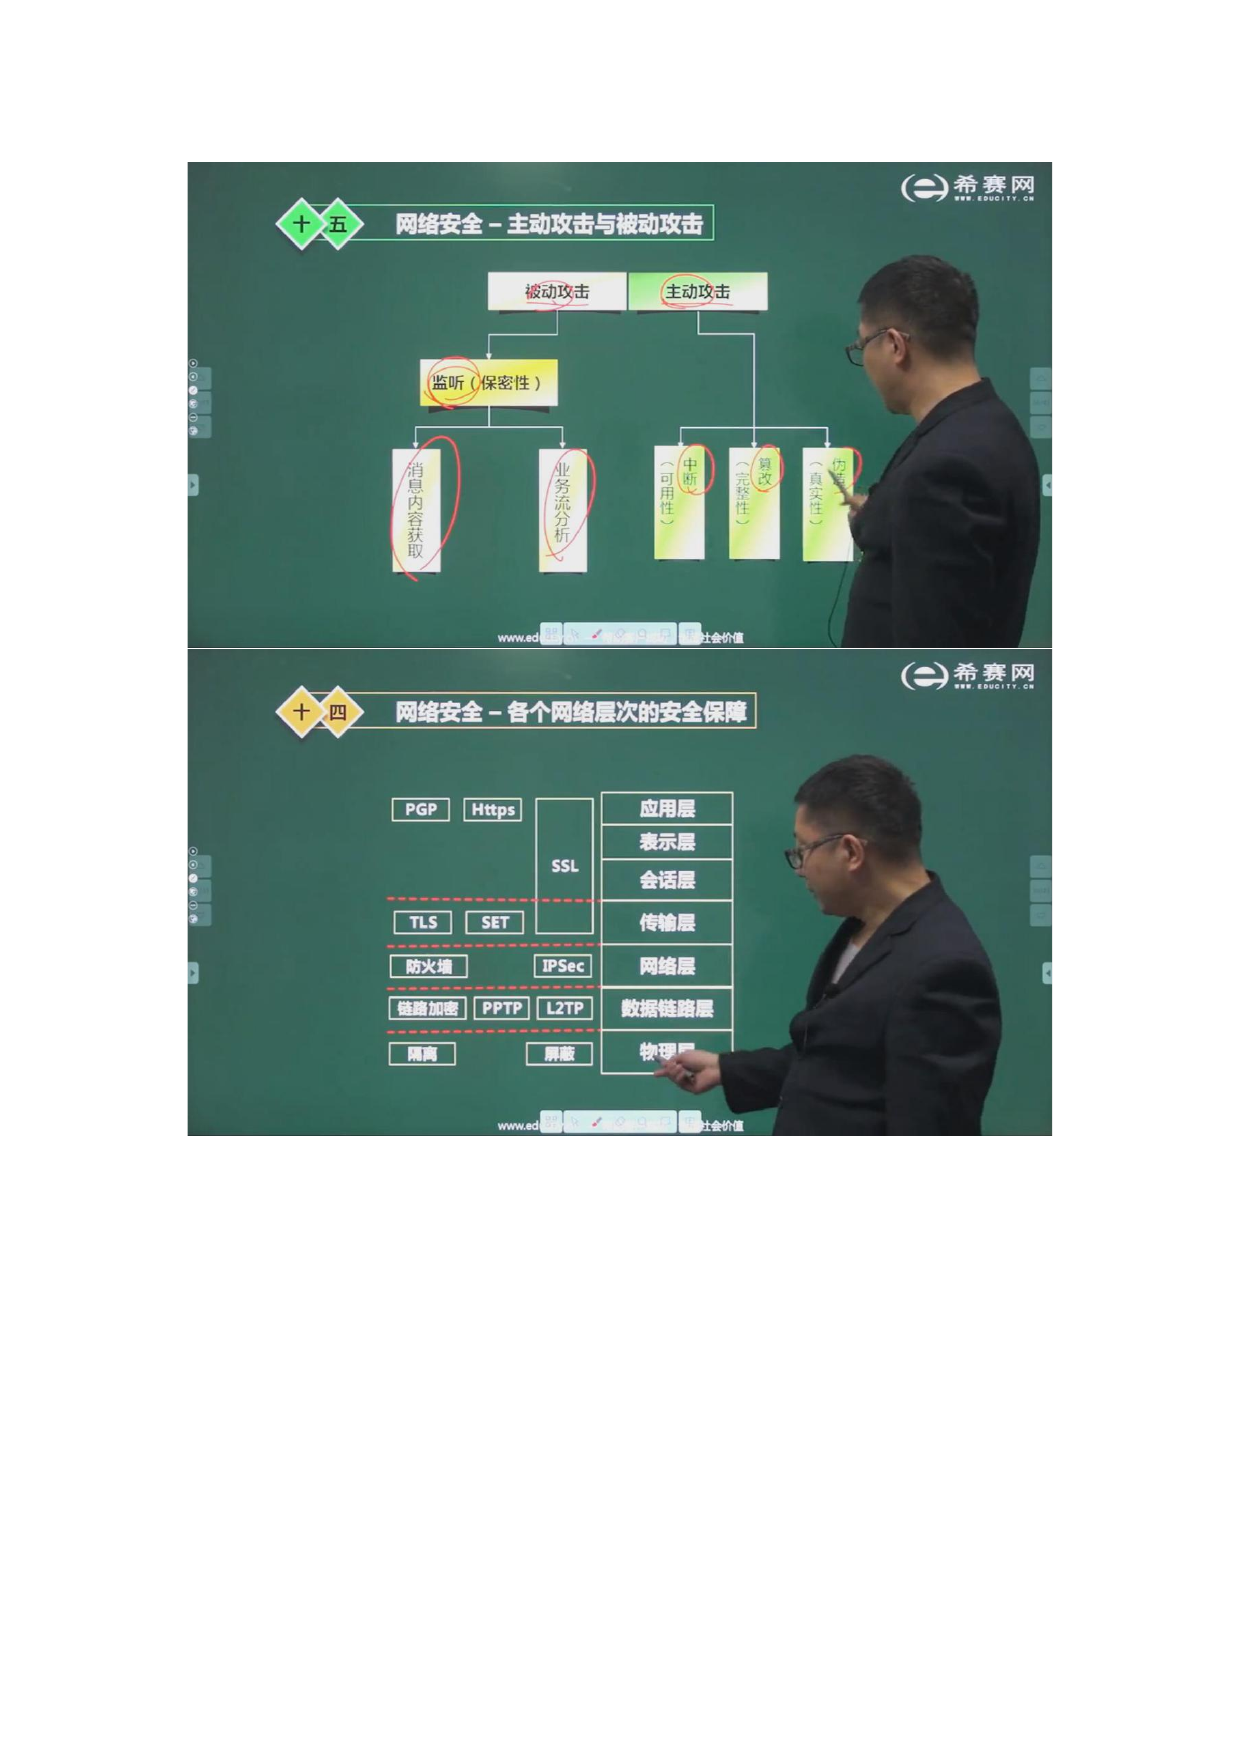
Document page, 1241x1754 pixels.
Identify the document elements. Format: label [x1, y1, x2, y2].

picture [187, 162, 1053, 648]
picture [187, 649, 1053, 1136]
